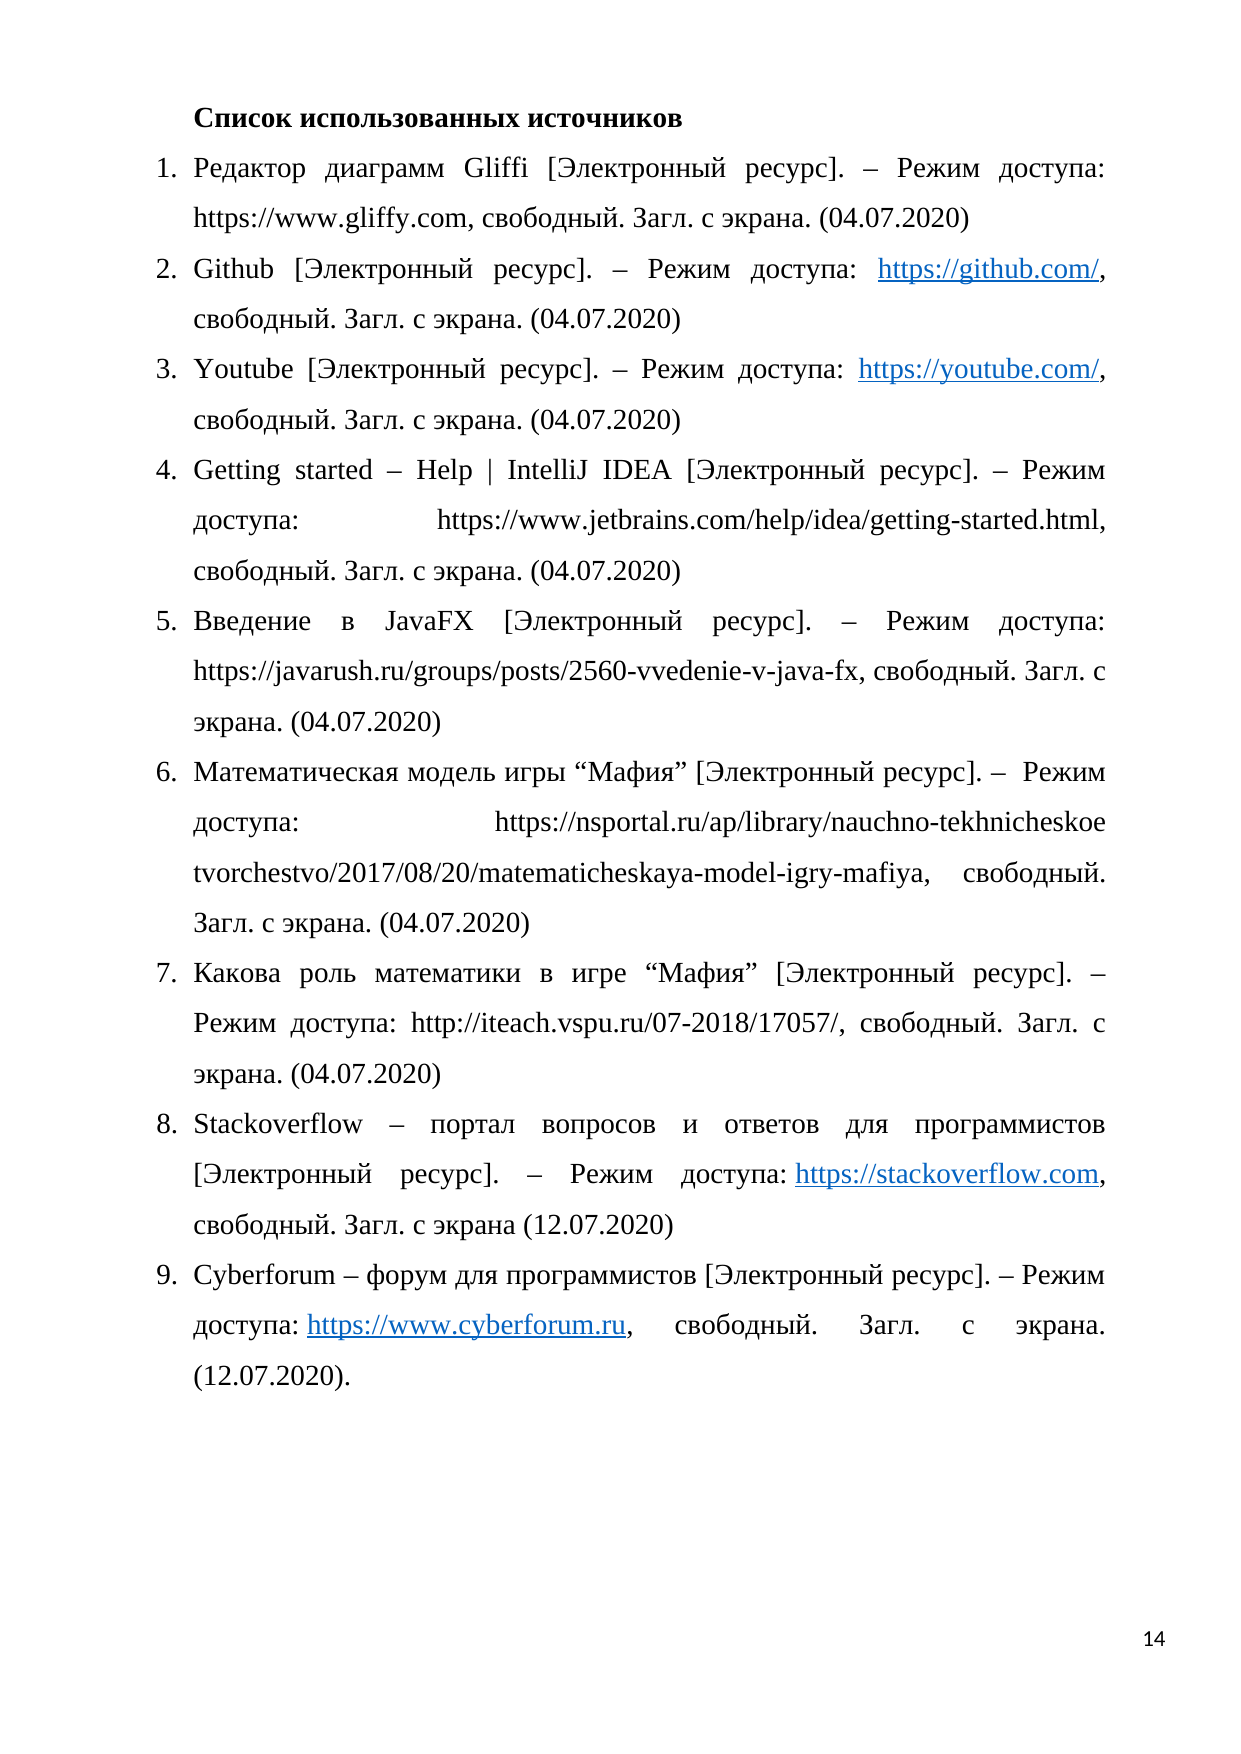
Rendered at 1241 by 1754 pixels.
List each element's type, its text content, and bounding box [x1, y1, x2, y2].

list Getting started – Help | IntelliJ IDEA [Электронный ресурс]. – Режим доступа: https://www.jetbrains.com/help/idea/getting-started.html, свободный. Загл. с экрана. (04.07.2020) [156, 452, 1106, 586]
list Cyberforum – форум для программистов [Электронный ресурс]. – Режим доступа: https://www.cyberforum.ru, свободный. Загл. с экрана. (12.07.2020). [156, 1257, 1106, 1391]
list Список использованных источников [193, 100, 1106, 133]
list Stackoverflow – портал вопросов и ответов для программистов [Электронный ресурс]. – Режим доступа: https://stackoverflow.com, свободный. Загл. с экрана (12.07.2020) [156, 1106, 1106, 1240]
list Редактор диаграмм Gliffi [Электронный ресурс]. – Режим доступа: https://www.gliffy.com, свободный. Загл. с экрана. (04.07.2020) [156, 150, 1106, 234]
list Какова роль математики в игре “Мафия” [Электронный ресурс]. – Режим доступа: http://iteach.vspu.ru/07-2018/17057/, свободный. Загл. с экрана. (04.07.2020) [156, 955, 1106, 1089]
list Математическая модель игры “Мафия” [Электронный ресурс]. – Режим доступа: https://nsportal.ru/ap/library/nauchno-tekhnicheskoe tvorchestvo/2017/08/20/matematicheskaya-model-igry-mafiya, свободный. Загл. с экрана. (04.07.2020) [156, 754, 1106, 938]
list Github [Электронный ресурс]. – Режим доступа: https://github.com/, свободный. Загл. с экрана. (04.07.2020) [156, 251, 1106, 335]
list Youtube [Электронный ресурс]. – Режим доступа: https://youtube.com/, свободный. Загл. с экрана. (04.07.2020) [156, 352, 1106, 435]
list Введение в JavaFX [Электронный ресурс]. – Режим доступа: https://javarush.ru/groups/posts/2560-vvedenie-v-java-fx, свободный. Загл. с экрана. (04.07.2020) [156, 603, 1106, 737]
